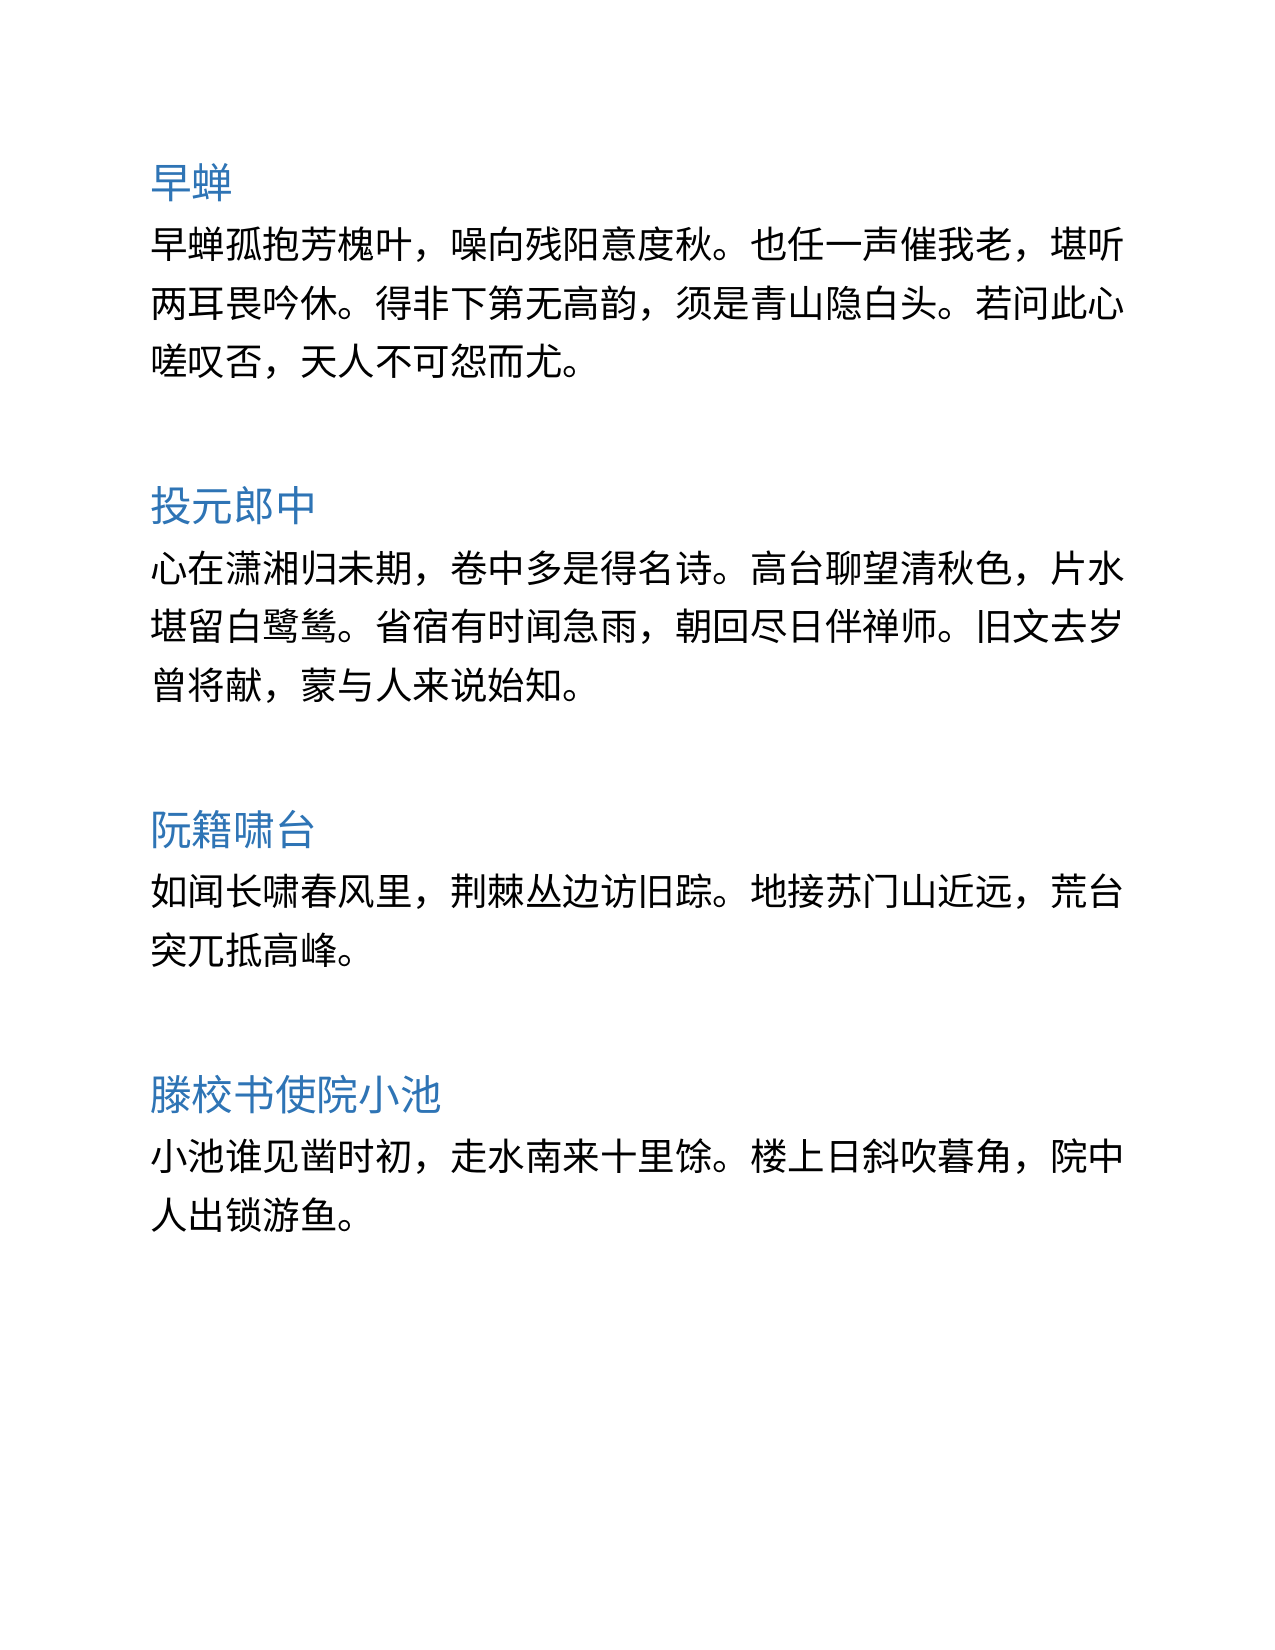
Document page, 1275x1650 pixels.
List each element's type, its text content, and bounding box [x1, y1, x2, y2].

text 小池谁见凿时初，走水南来十里馀。楼上日斜吹暮角，院中人出锁游鱼。 [150, 1127, 1125, 1240]
text 如闻长啸春风里，荆棘丛边访旧踪。地接苏门山近远，荒台突兀抵高峰。 [150, 862, 1125, 975]
subtitle 阮籍啸台 [150, 797, 1125, 857]
text 早蝉孤抱芳槐叶，噪向残阳意度秋。也任一声催我老，堪听两耳畏吟休。得非下第无高韵，须是青山隐白头。若问此心嗟叹否，天人不可怨而尤。 [150, 215, 1125, 386]
subtitle 滕校书使院小池 [150, 1062, 1125, 1122]
subtitle 投元郎中 [150, 473, 1125, 534]
subtitle 早蝉 [150, 150, 1125, 210]
text 心在潇湘归未期，卷中多是得名诗。高台聊望清秋色，片水堪留白鹭鸶。省宿有时闻急雨，朝回尽日伴禅师。旧文去岁曾将献，蒙与人来说始知。 [150, 539, 1125, 710]
